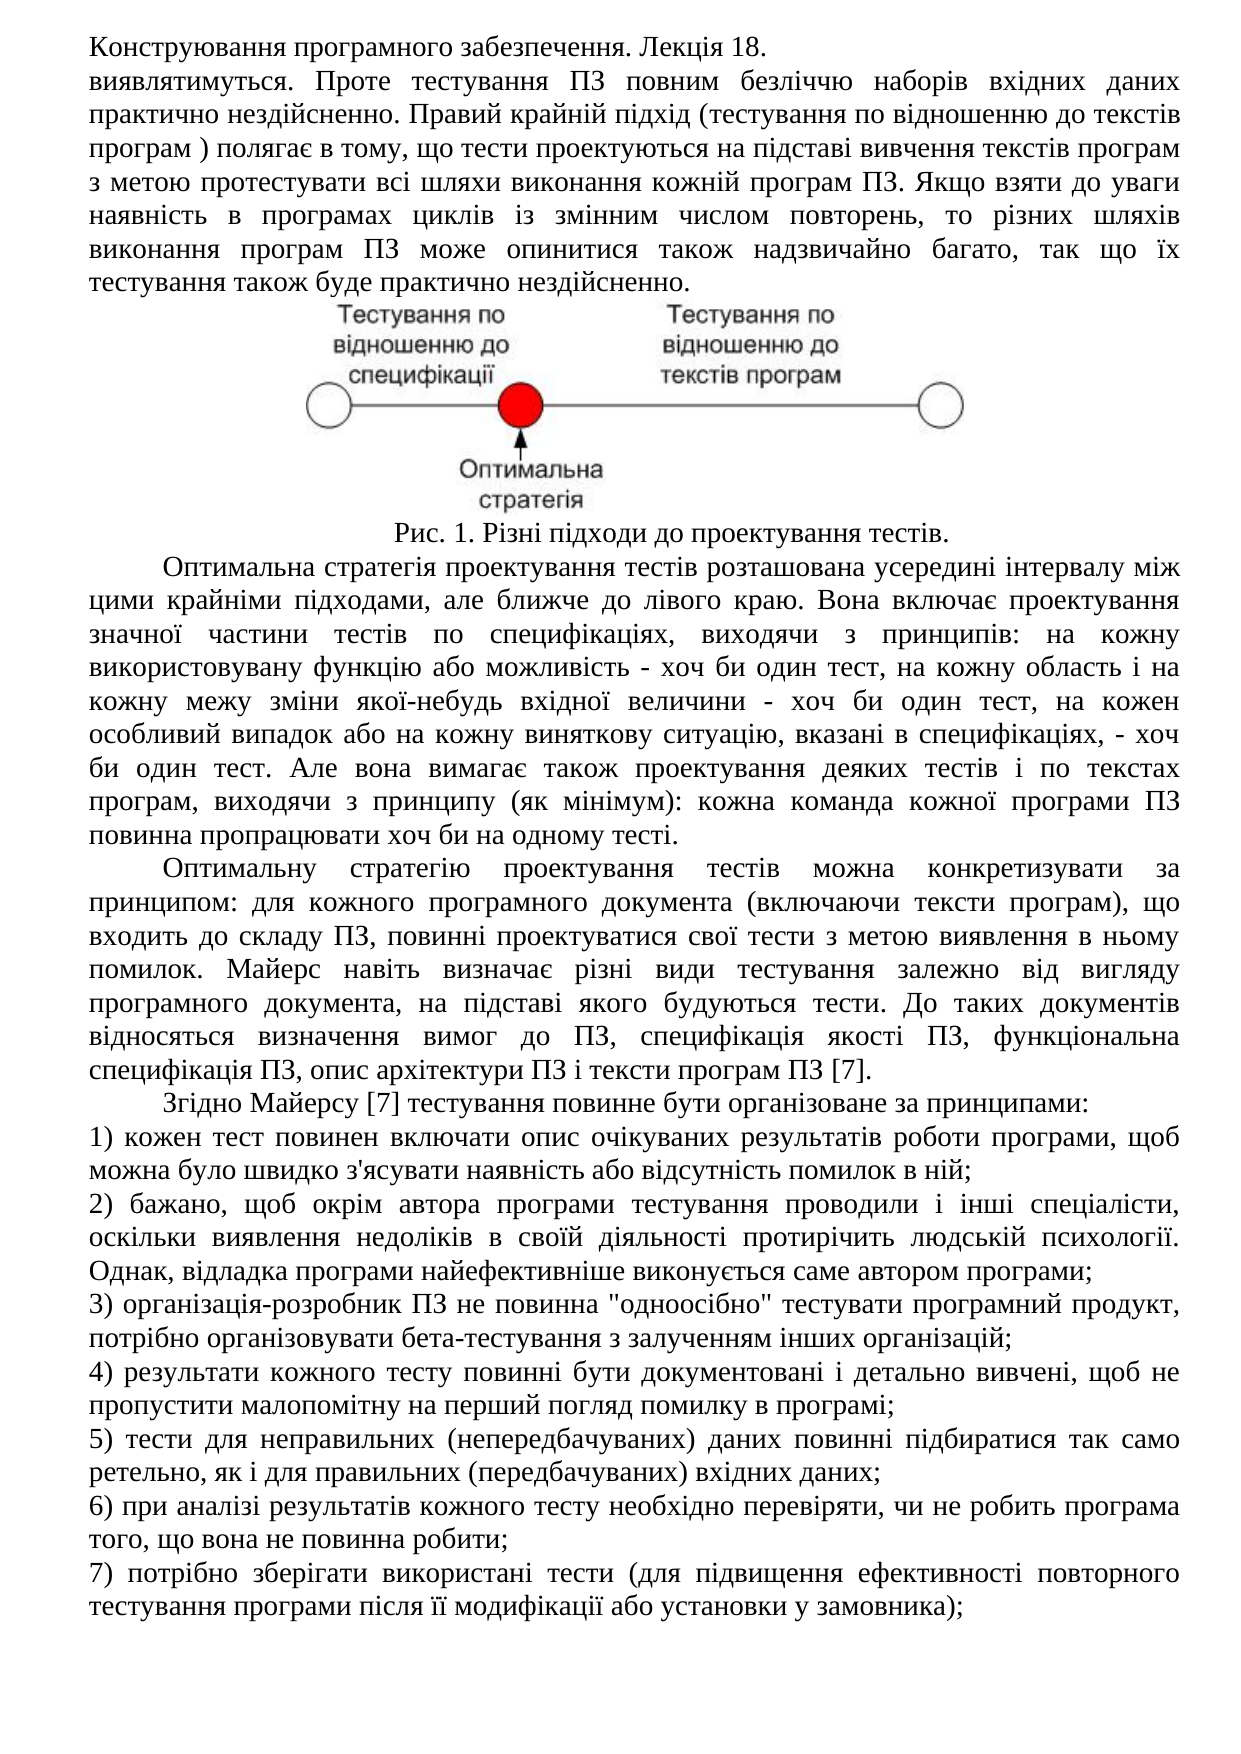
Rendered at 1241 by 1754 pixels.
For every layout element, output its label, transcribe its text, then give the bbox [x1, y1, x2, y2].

text Оптимальна стратегія проектування тестів розташована усередині інтервалу між цими крайніми підходами, але ближче до лівого краю. Вона включає проектування значної частини тестів по специфікаціях, виходячи з принципів: на кожну використовувану функцію або можливість - хоч би один тест, на кожну область і на кожну межу зміни якої-небудь вхідної величини - хоч би один тест, на кожен особливий випадок або на кожну виняткову ситуацію, вказані в специфікаціях, - хоч би один тест. Але вона вимагає також проектування деяких тестів і по текстах програм, виходячи з принципу (як мінімум): кожна команда кожної програми ПЗ повинна пропрацювати хоч би на одному тесті. [89, 549, 1181, 851]
text Рис. 1. Різні підходи до проектування тестів. [89, 515, 1181, 549]
text 4) результати кожного тесту повинні бути документовані і детально вивчені, щоб не пропустити малопомітну на перший погляд помилку в програмі; [89, 1354, 1181, 1421]
text Оптимальну стратегію проектування тестів можна конкретизувати за принципом: для кожного програмного документа (включаючи тексти програм), що входить до складу ПЗ, повинні проектуватися свої тести з метою виявлення в ньому помилок. Майерс навіть визначає різні види тестування залежно від вигляду програмного документа, на підставі якого будуються тести. До таких документів відносяться визначення вимог до ПЗ, специфікація якості ПЗ, функціональна специфікація ПЗ, опис архітектури ПЗ і тексти програм ПЗ [7]. [89, 851, 1181, 1085]
text 6) при аналізі результатів кожного тесту необхідно перевіряти, чи не робить програма того, що вона не повинна робити; [89, 1488, 1181, 1555]
text 5) тести для неправильних (непередбачуваних) даних повинні підбиратися так само ретельно, як і для правильних (передбачуваних) вхідних даних; [89, 1421, 1181, 1488]
text 7) потрібно зберігати використані тести (для підвищення ефективності повторного тестування програми після її модифікації або установки у замовника); [89, 1555, 1181, 1622]
picture [306, 297, 964, 516]
text Згідно Майерсу [7] тестування повинне бути організоване за принципами: [89, 1085, 1181, 1119]
text 2) бажано, щоб окрім автора програми тестування проводили і інші спеціалісти, оскільки виявлення недоліків в своїй діяльності протирічить людській психології. Однак, відладка програми найефективніше виконується саме автором програми; [89, 1186, 1181, 1287]
text 3) організація-розробник ПЗ не повинна "одноосібно" тестувати програмний продукт, потрібно організовувати бета-тестування з залученням інших організацій; [89, 1287, 1181, 1354]
text 1) кожен тест повинен включати опис очікуваних результатів роботи програми, щоб можна було швидко з'ясувати наявність або відсутність помилок в ній; [89, 1119, 1181, 1186]
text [89, 63, 1181, 298]
